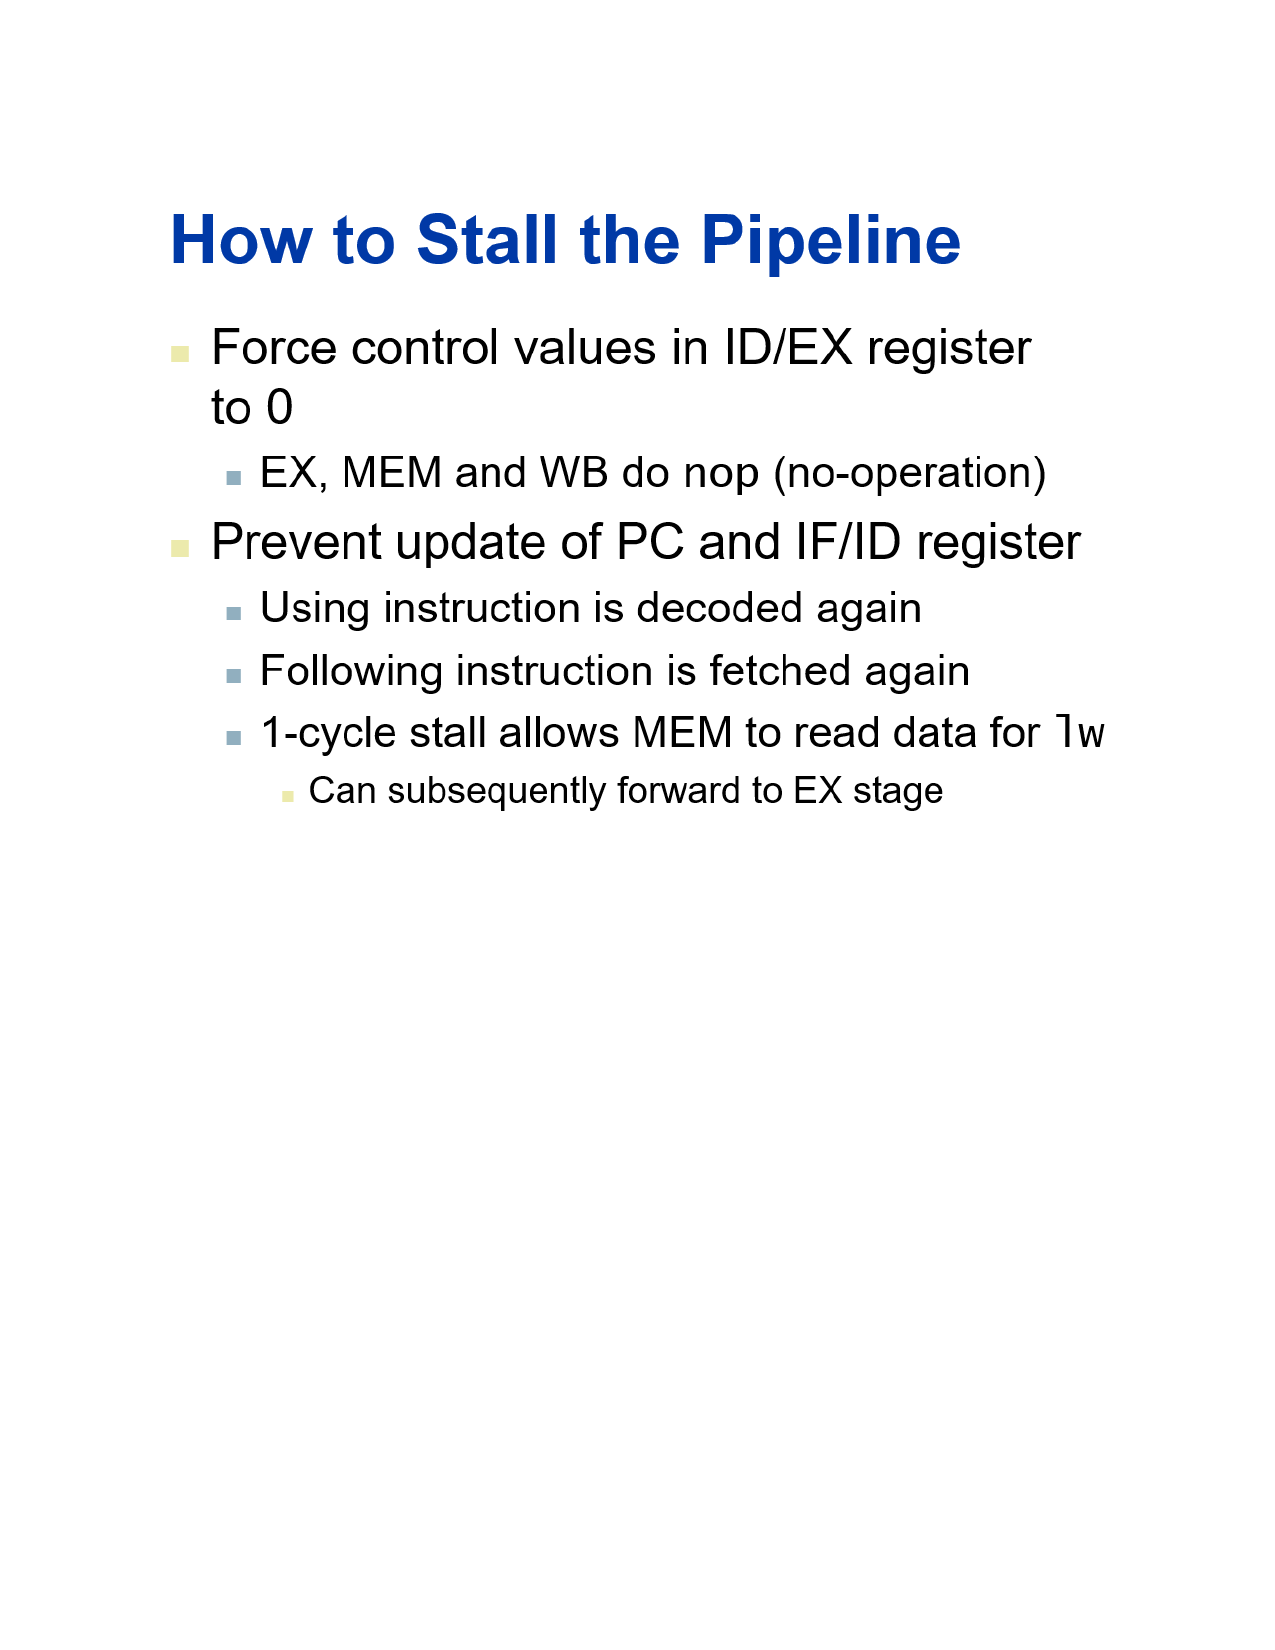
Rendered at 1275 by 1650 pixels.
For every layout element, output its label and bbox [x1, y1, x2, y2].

picture [150, 196, 1125, 826]
